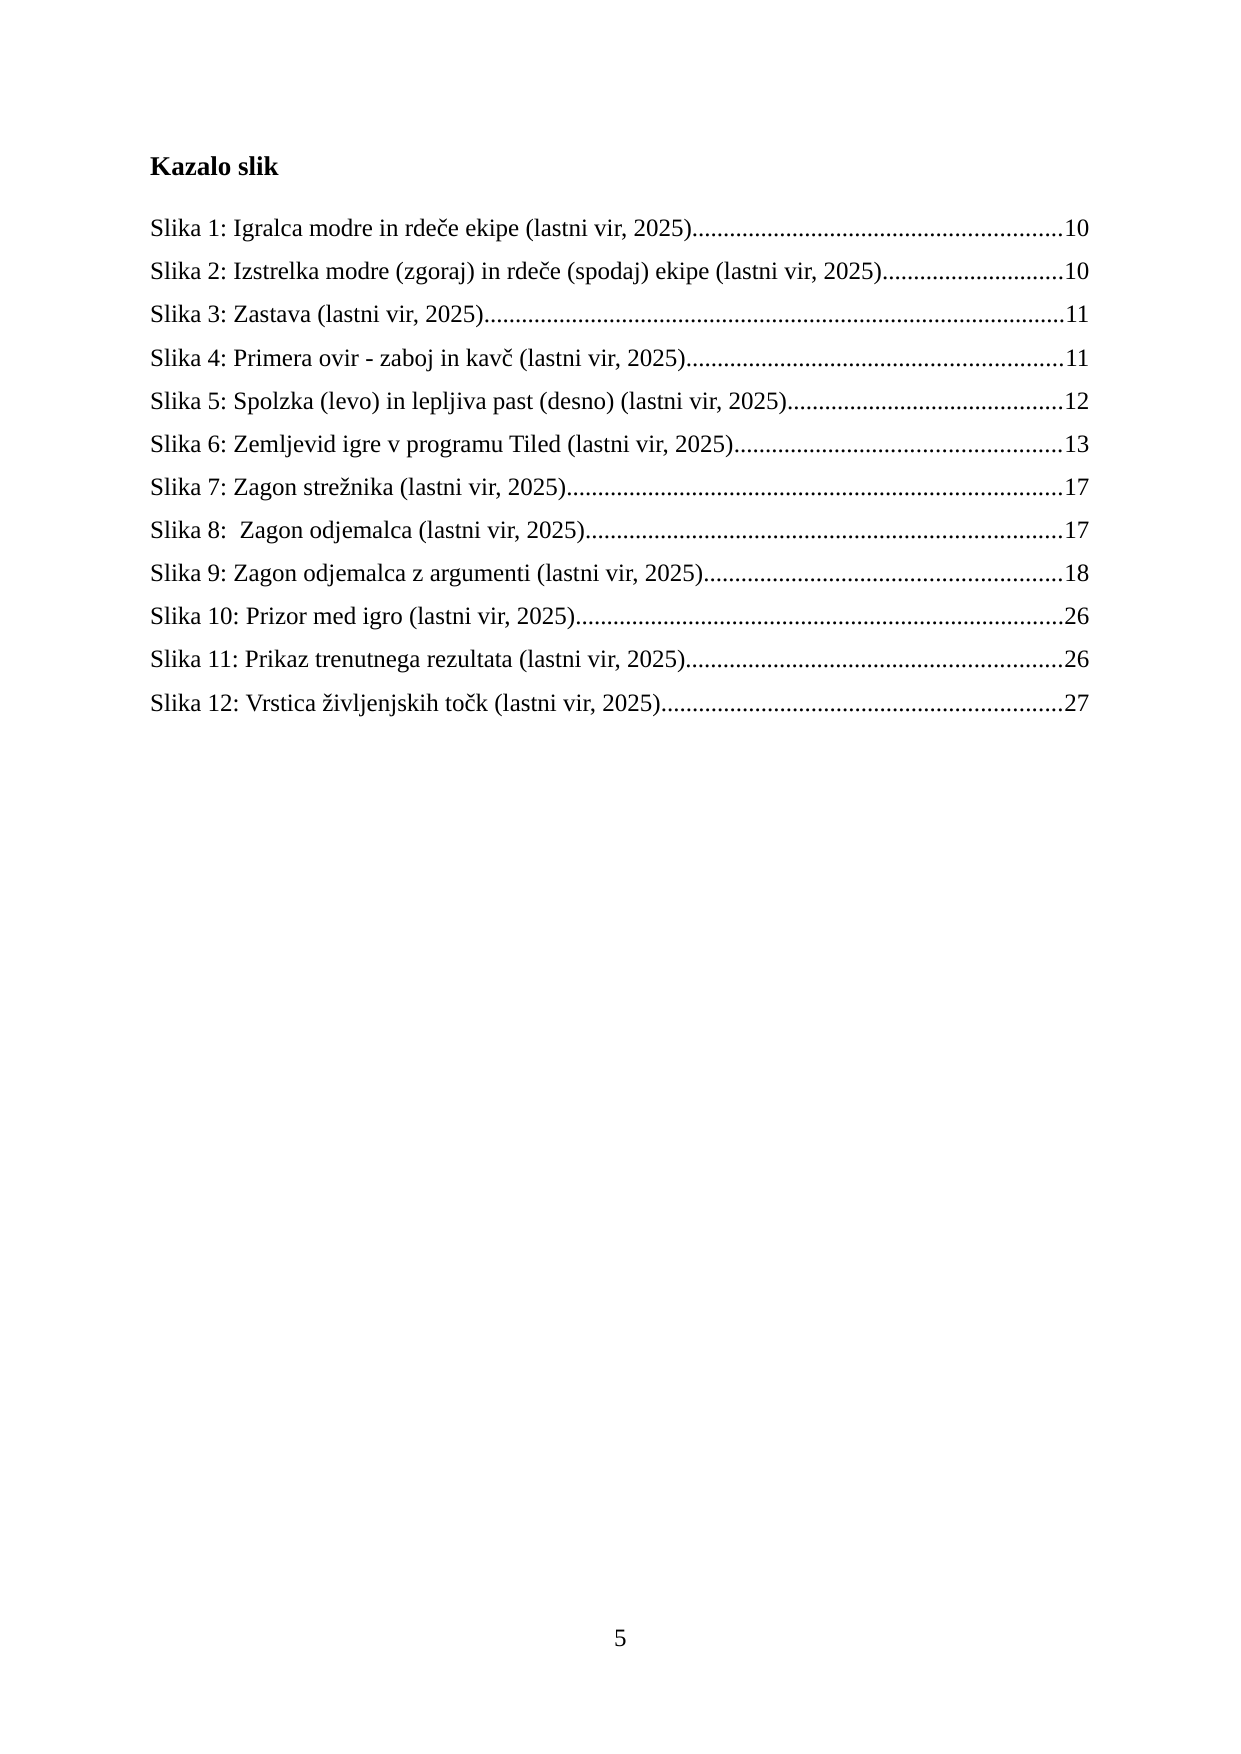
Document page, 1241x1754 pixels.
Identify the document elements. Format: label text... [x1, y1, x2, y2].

text Slika 3: Zastava (lastni vir, 2025) 11 [150, 299, 1090, 328]
text Slika 11: Prikaz trenutnega rezultata (lastni vir, 2025) 26 [150, 644, 1090, 673]
text Slika 10: Prizor med igro (lastni vir, 2025) 26 [150, 601, 1090, 630]
text Slika 9: Zagon odjemalca z argumenti (lastni vir, 2025) 18 [150, 558, 1090, 587]
text Slika 5: Spolzka (levo) in lepljiva past (desno) (lastni vir, 2025) 12 [150, 386, 1090, 414]
text Slika 6: Zemljevid igre v programu Tiled (lastni vir, 2025) 13 [150, 429, 1090, 458]
text Kazalo slik [150, 150, 1090, 181]
text Slika 4: Primera ovir - zaboj in kavč (lastni vir, 2025) 11 [150, 343, 1090, 371]
text Slika 1: Igralca modre in rdeče ekipe (lastni vir, 2025) 10 [150, 213, 1090, 242]
text Slika 8: Zagon odjemalca (lastni vir, 2025) 17 [150, 515, 1090, 544]
text Slika 2: Izstrelka modre (zgoraj) in rdeče (spodaj) ekipe (lastni vir, 2025) 10 [150, 256, 1090, 285]
text Slika 12: Vrstica življenjskih točk (lastni vir, 2025) 27 [150, 688, 1090, 716]
text Slika 7: Zagon strežnika (lastni vir, 2025) 17 [150, 472, 1090, 501]
